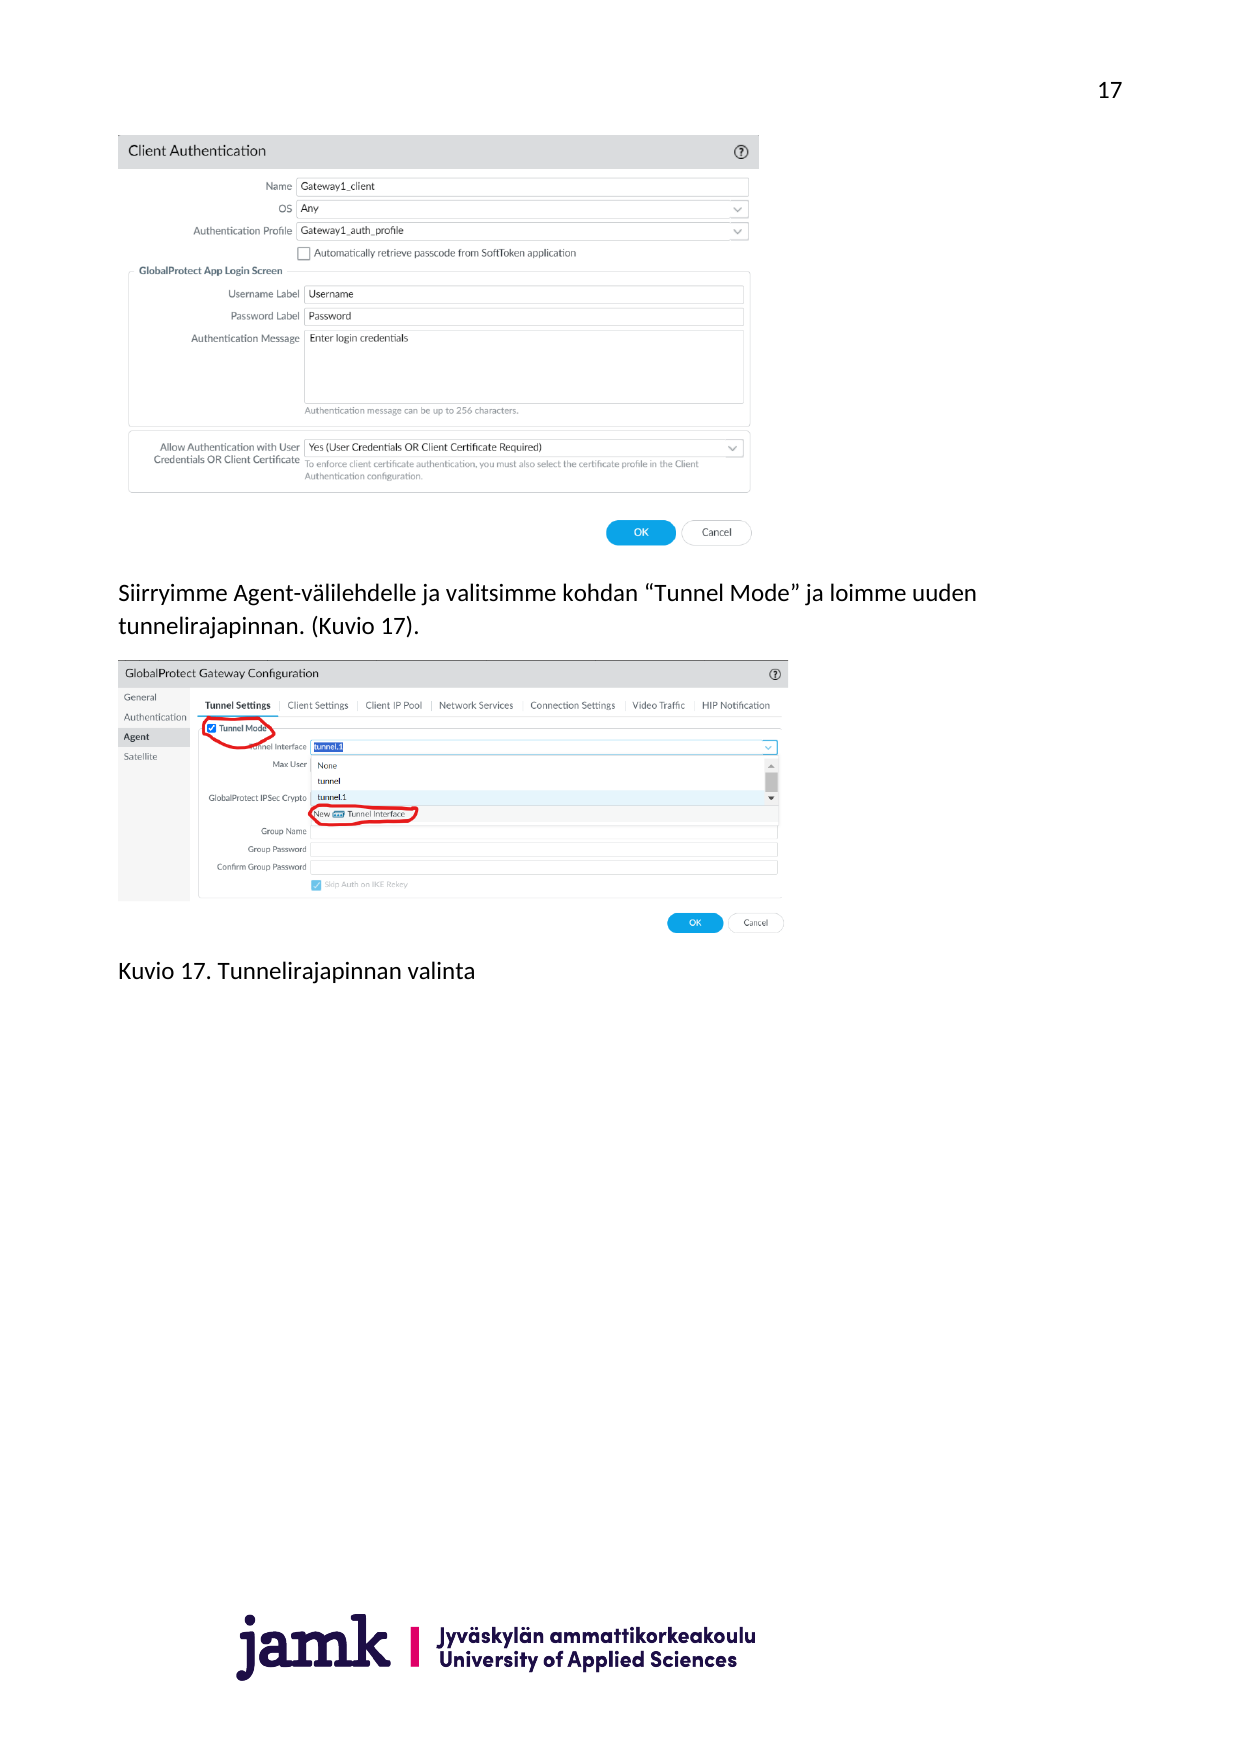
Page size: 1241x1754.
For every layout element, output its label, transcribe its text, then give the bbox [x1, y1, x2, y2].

text Siirryimme Agent-välilehdelle ja valitsimme kohdan “Tunnel Mode” ja loimme uuden tunnelirajapinnan. (Kuvio 17). [118, 577, 1122, 641]
picture [236, 1614, 755, 1681]
picture [118, 660, 789, 937]
text Kuvio 17. Tunnelirajapinnan valinta [118, 956, 1122, 986]
picture [118, 135, 759, 559]
